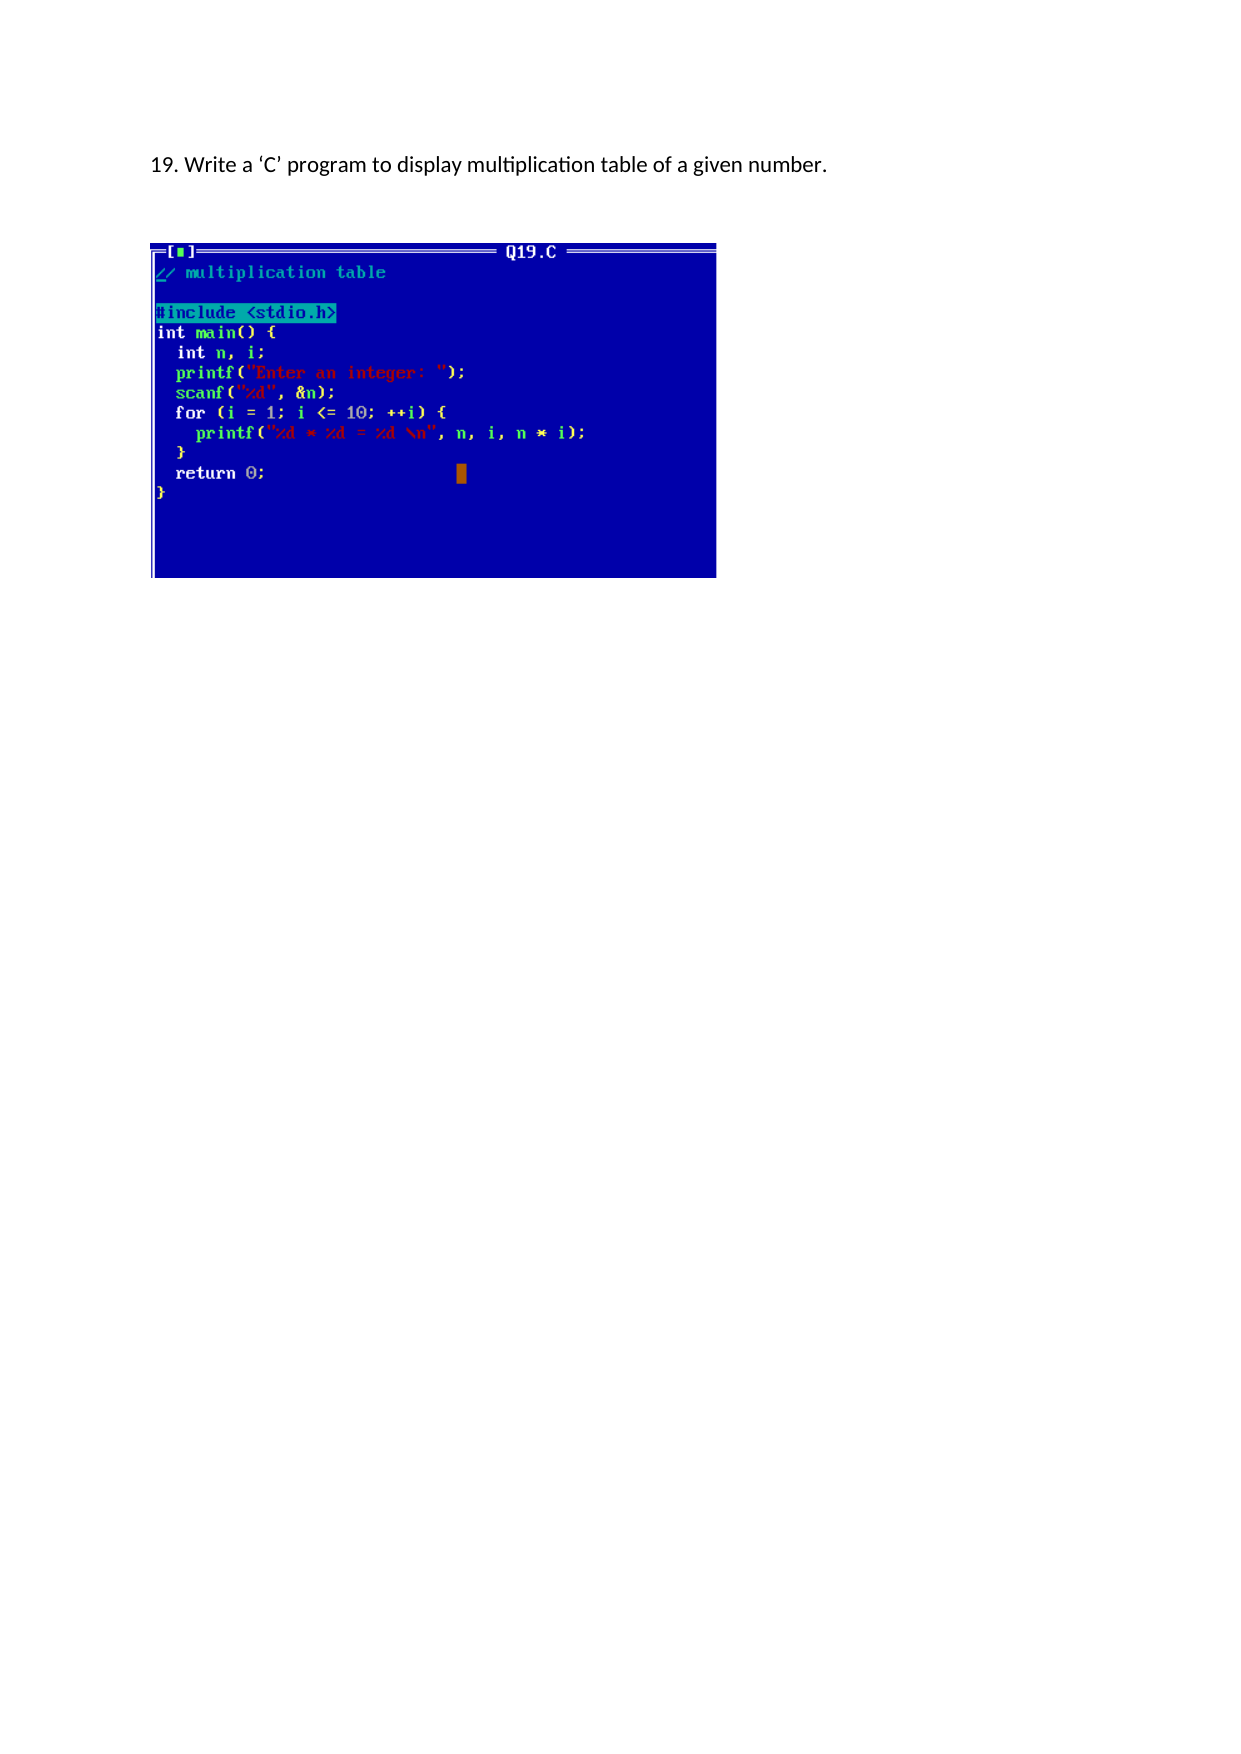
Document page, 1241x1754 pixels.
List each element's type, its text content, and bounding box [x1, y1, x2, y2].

picture [150, 243, 717, 578]
text 19. Write a ‘C’ program to display multiplication table of a given number. [150, 150, 1090, 178]
